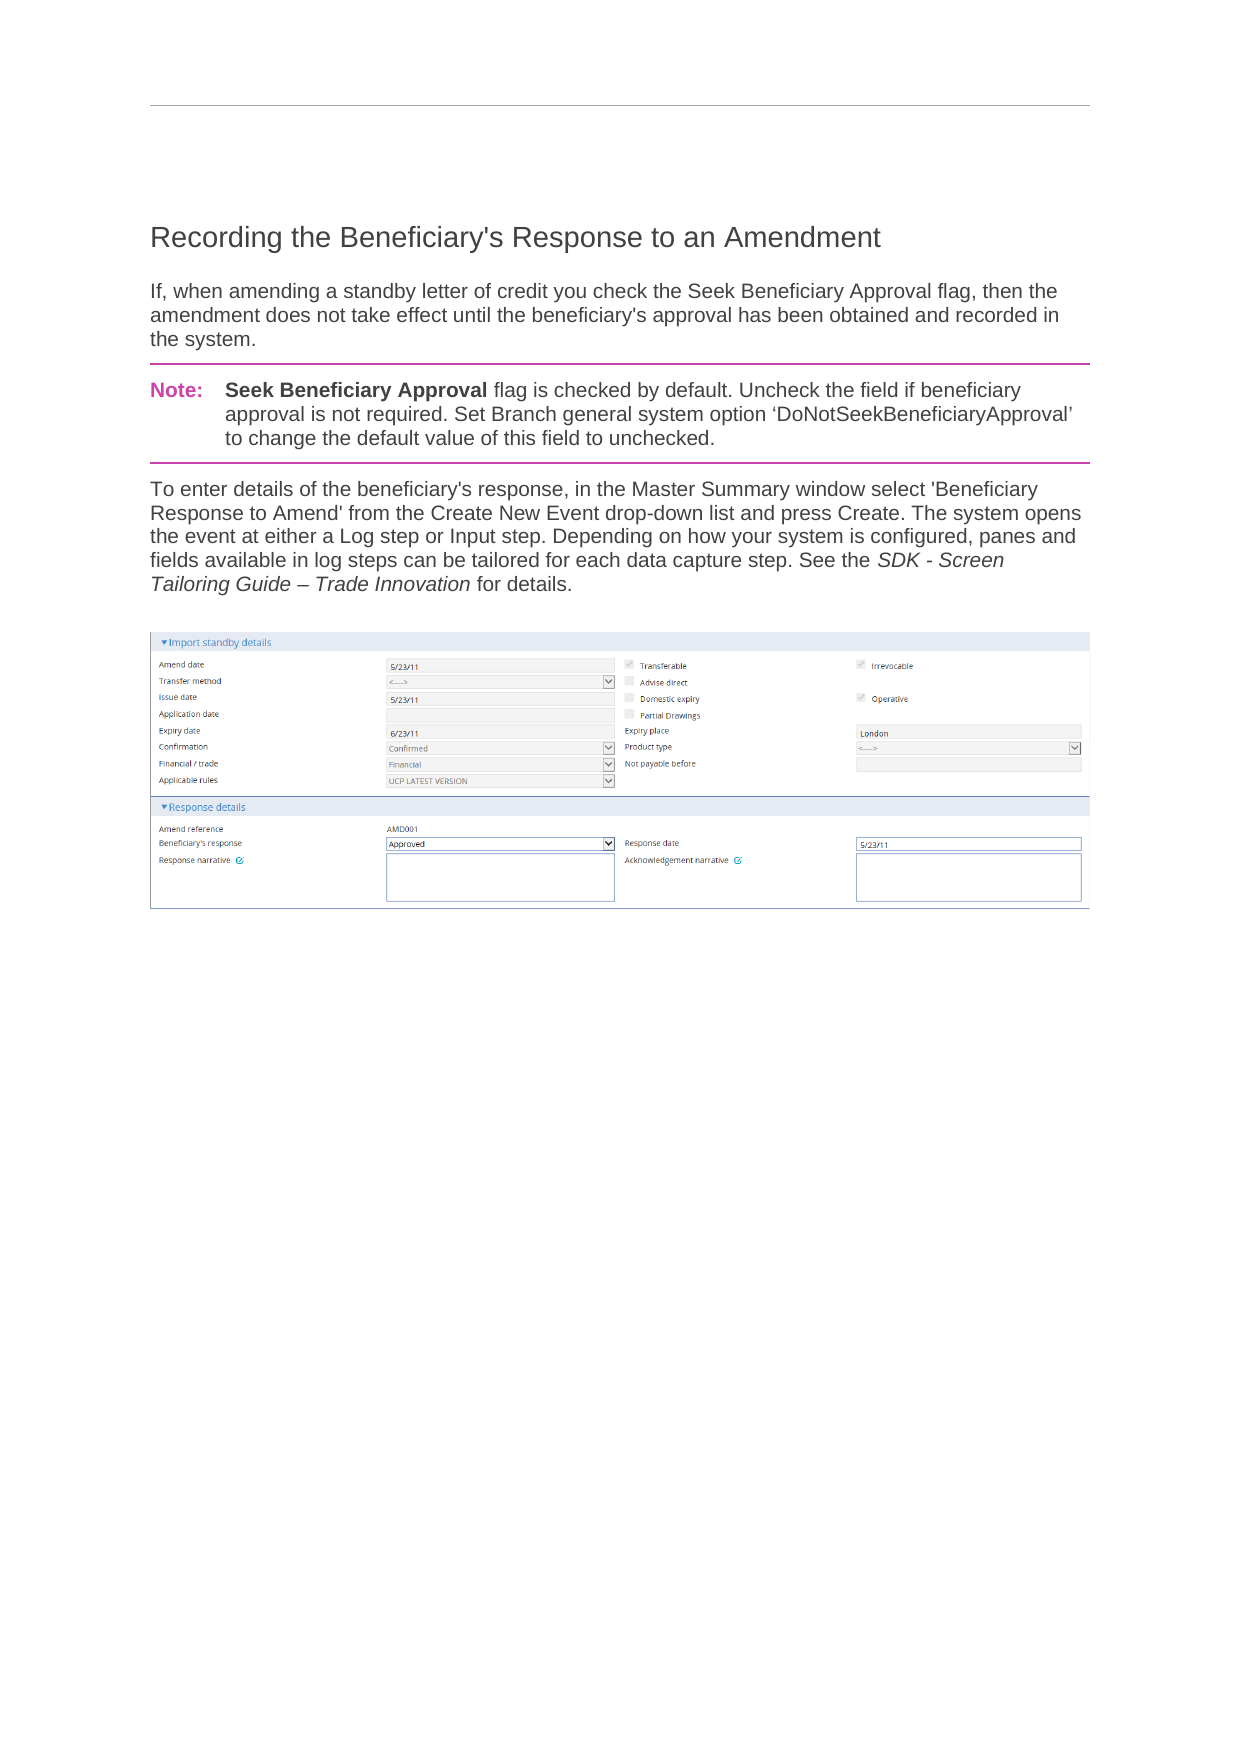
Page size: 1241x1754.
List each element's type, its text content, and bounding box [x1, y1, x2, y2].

picture [150, 632, 1091, 909]
text Seek Beneficiary Approval flag is checked by default. Uncheck the field if beneficiary approval is not required. Set Branch general system option ‘DoNotSeekBeneficiaryApproval’ to change the default value of this field to unchecked. [150, 365, 1090, 462]
text If, when amending a standby letter of credit you check the Seek Beneficiary Approval flag, then the amendment does not take effect until the beneficiary's approval has been obtained and recorded in the system. [150, 278, 1090, 350]
subtitle Recording the Beneficiary's Response to an Amendment [150, 220, 1090, 253]
text To enter details of the beneficiary's response, in the Master Summary window select 'Beneficiary Response to Amend' from the Create New Event drop-down list and press Create. The system opens the event at either a Log step or Input step. Depending on how your system is configured, panes and fields available in log steps can be tailored for each data capture step. See the SDK - Screen Tailoring Guide – Trade Innovation for details. [150, 476, 1090, 596]
